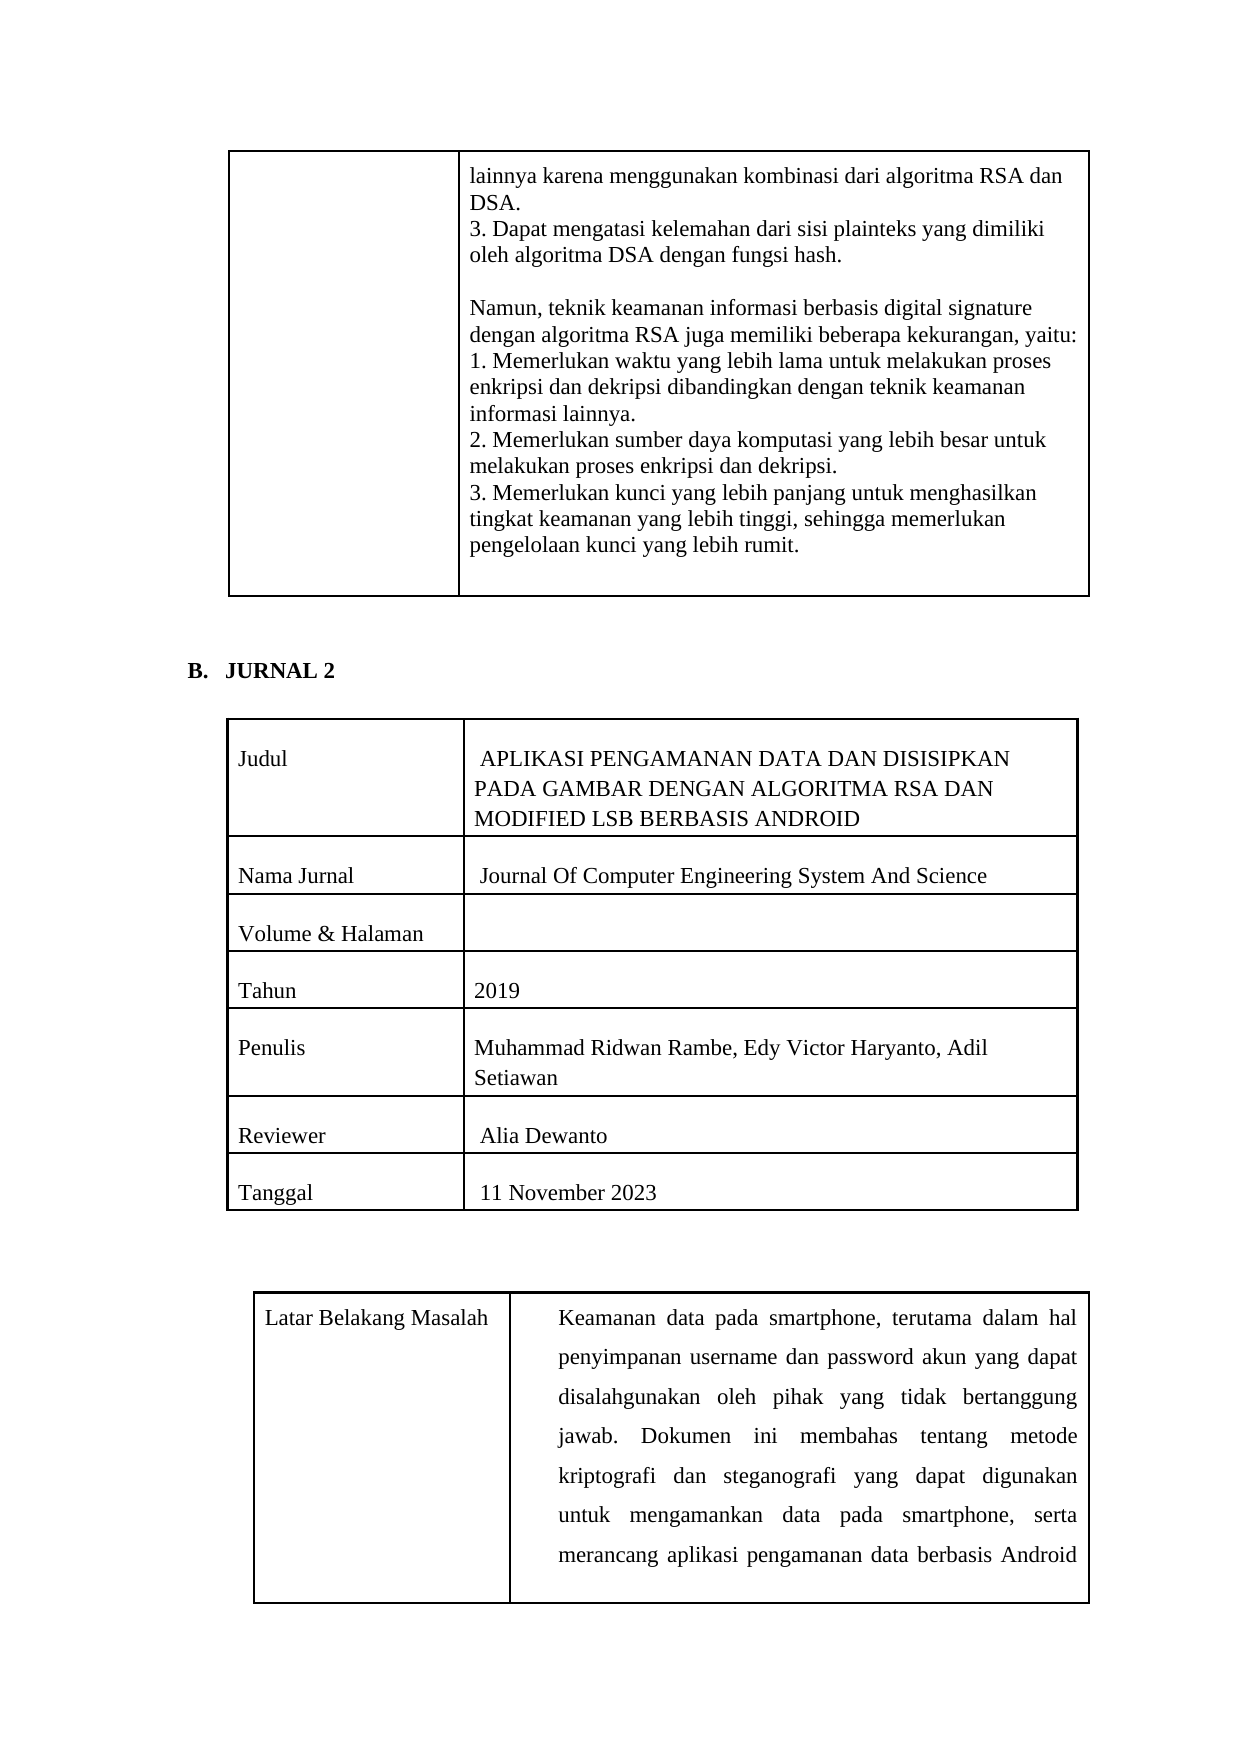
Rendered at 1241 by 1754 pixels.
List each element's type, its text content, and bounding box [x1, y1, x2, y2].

table_cell Muhammad Ridwan Rambe, Edy Victor Haryanto, Adil Setiawan [465, 1009, 1076, 1094]
table_cell 11 November 2023 [465, 1154, 1076, 1209]
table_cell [230, 152, 458, 594]
table_cell Volume & Halaman [229, 895, 463, 950]
table_cell Penulis [229, 1009, 463, 1094]
table_header APLIKASI PENGAMANAN DATA DAN DISISIPKAN PADA GAMBAR DENGAN ALGORITMA RSA DAN MODIFIED LSB BERBASIS ANDROID [465, 720, 1076, 835]
table_header Judul [229, 720, 463, 835]
table_cell Journal Of Computer Engineering System And Science [465, 837, 1076, 892]
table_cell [460, 152, 1088, 594]
list JURNAL 2 [187, 657, 1090, 683]
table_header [255, 1294, 509, 1602]
table_cell [465, 895, 1076, 950]
table_cell Tanggal [229, 1154, 463, 1209]
table_cell 2019 [465, 952, 1076, 1007]
table_cell Alia Dewanto [465, 1097, 1076, 1152]
table_cell Tahun [229, 952, 463, 1007]
table_cell Reviewer [229, 1097, 463, 1152]
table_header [511, 1294, 1088, 1602]
table_cell Nama Jurnal [229, 837, 463, 892]
